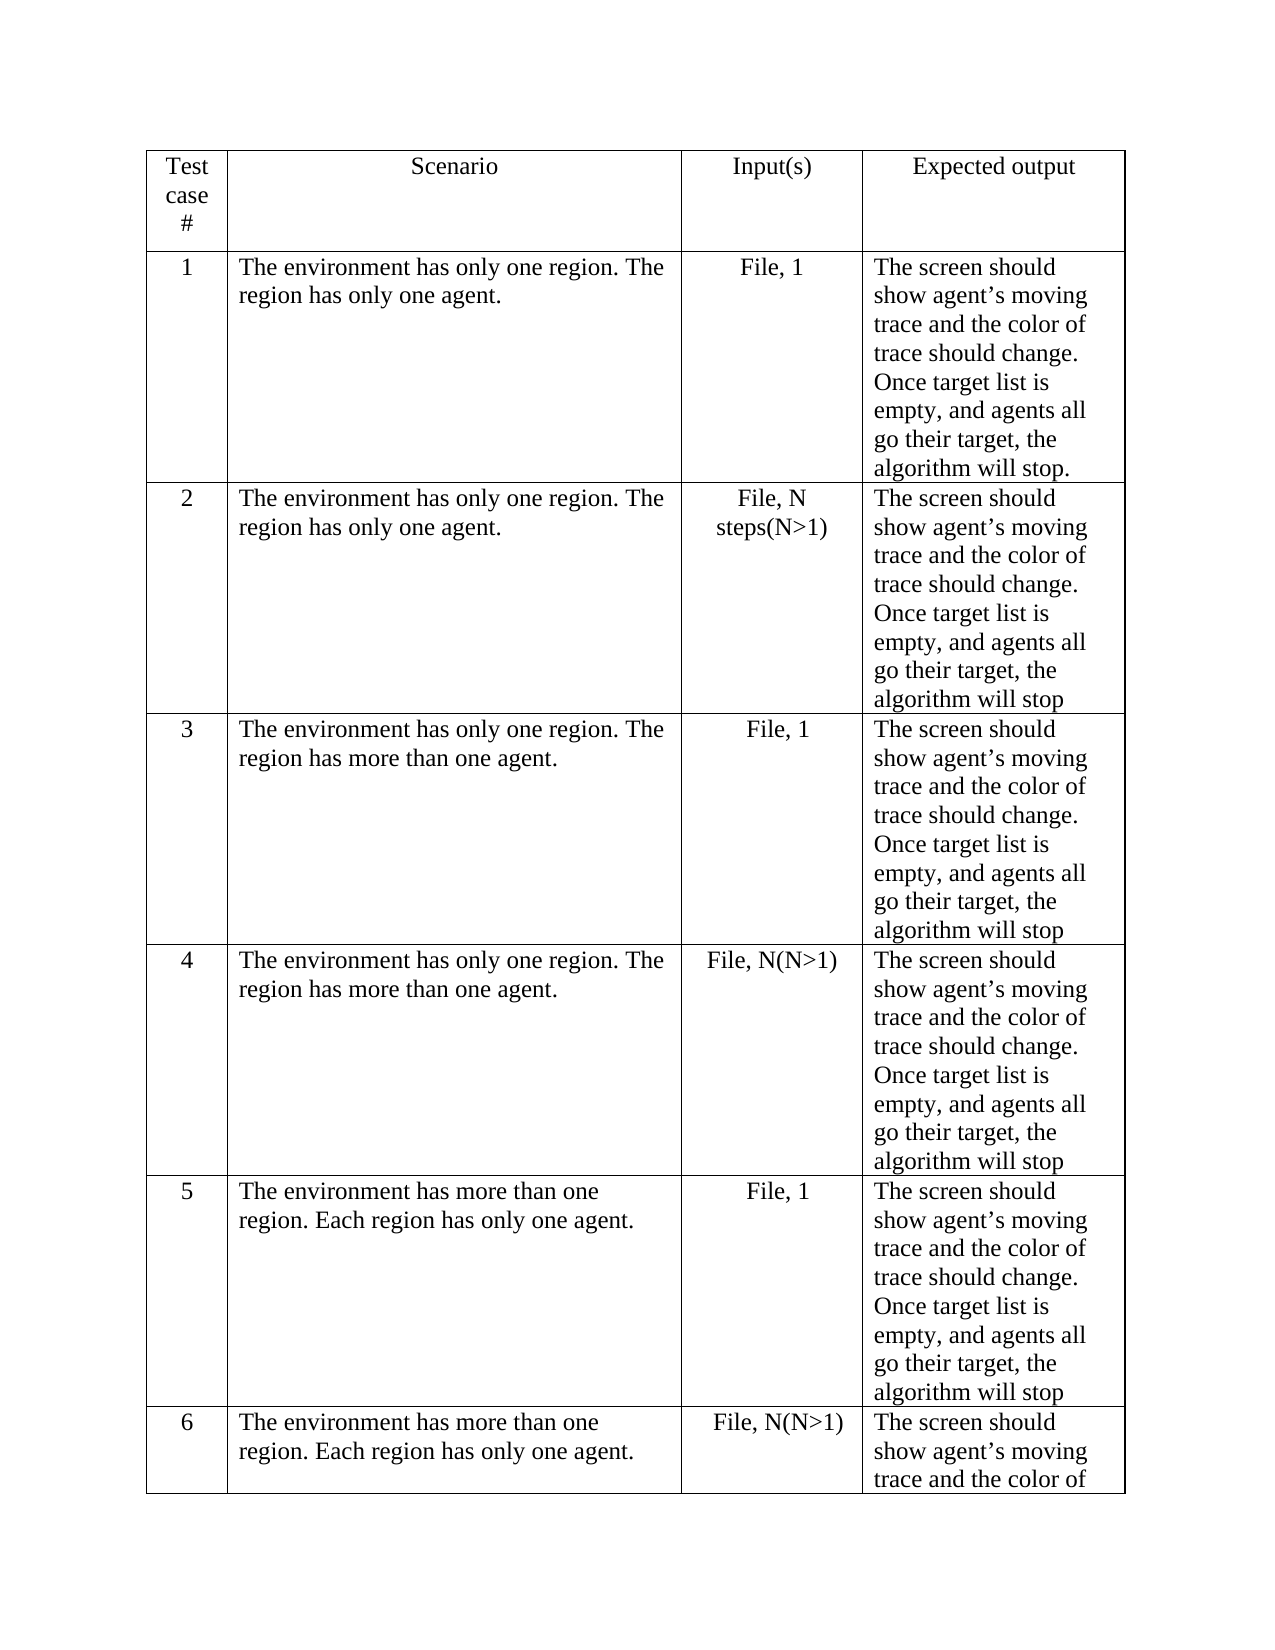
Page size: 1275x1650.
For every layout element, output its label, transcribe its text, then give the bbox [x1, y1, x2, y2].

table_cell The environment has only one region. The region has only one agent. [228, 252, 681, 482]
table_cell 3 [147, 714, 227, 944]
table_cell File, 1 [682, 252, 862, 482]
table_cell 2 [147, 483, 227, 713]
table_cell File, N(N>1) [682, 1407, 862, 1493]
table_cell The environment has only one region. The region has more than one agent. [228, 714, 681, 944]
table_header Scenario [228, 151, 681, 251]
table_cell 6 [147, 1407, 227, 1493]
table_cell 1 [147, 252, 227, 482]
table_cell File, N(N>1) [682, 945, 862, 1175]
table_header Input(s) [682, 151, 862, 251]
table_header Test case # [147, 151, 227, 251]
table_cell The environment has more than one region. Each region has only one agent. [228, 1176, 681, 1406]
table_cell File, 1 [682, 1176, 862, 1406]
table_cell The environment has only one region. The region has more than one agent. [228, 945, 681, 1175]
table_cell The environment has more than one region. Each region has only one agent. [228, 1407, 681, 1493]
table_cell File, 1 [682, 714, 862, 944]
table_cell The environment has only one region. The region has only one agent. [228, 483, 681, 713]
table_cell 4 [147, 945, 227, 1175]
table_cell File, N steps(N>1) [682, 483, 862, 713]
table_cell 5 [147, 1176, 227, 1406]
table_header Expected output [863, 151, 1124, 251]
